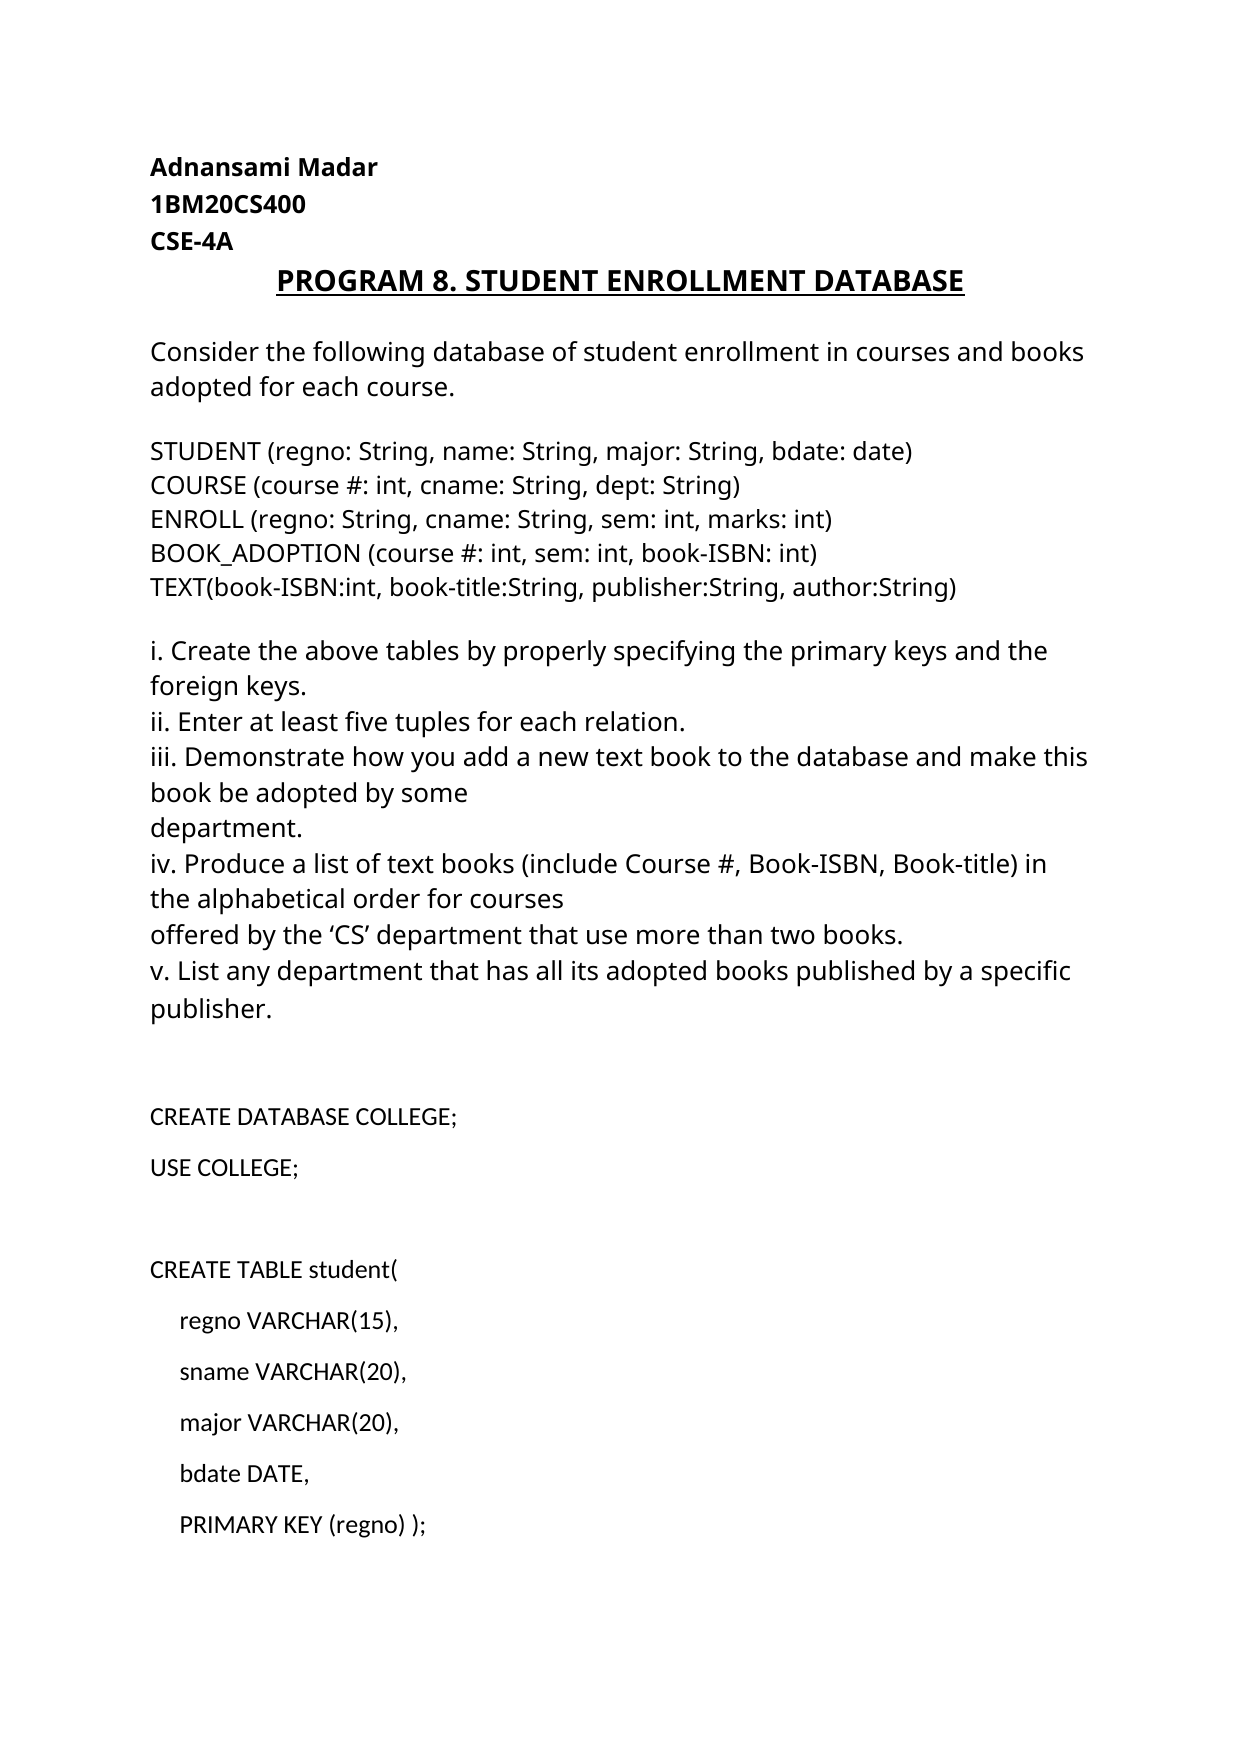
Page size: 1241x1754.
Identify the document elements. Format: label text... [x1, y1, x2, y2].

text 1BM20CS400 [150, 187, 1090, 221]
text iv. Produce a list of text books (include Course #, Book-ISBN, Book-title) in the alphabetical order for courses [150, 846, 1090, 917]
text TEXT(book-ISBN:int, book-title:String, publisher:String, author:String) [150, 569, 1090, 604]
text iii. Demonstrate how you add a new text book to the database and make this book be adopted by some [150, 739, 1090, 810]
text department. [150, 810, 1090, 846]
text Consider the following database of student enrollment in courses and books adopted for each course. [150, 333, 1090, 404]
text ENROLL (regno: String, cname: String, sem: int, marks: int) [150, 501, 1090, 536]
text CREATE TABLE student( [150, 1253, 1090, 1285]
text offered by the ‘CS’ department that use more than two books. [150, 917, 1090, 952]
text STUDENT (regno: String, name: String, major: String, bdate: date) [150, 433, 1090, 467]
text Adnansami Madar [150, 150, 1090, 184]
text ii. Enter at least five tuples for each relation. [150, 703, 1090, 739]
text i. Create the above tables by properly specifying the primary keys and the foreign keys. [150, 632, 1090, 703]
text CSE-4A [150, 223, 1090, 258]
text v. List any department that has all its adopted books published by a specific publisher. [150, 952, 1090, 1026]
text bdate DATE, [150, 1457, 1090, 1489]
text PROGRAM 8. STUDENT ENROLLMENT DATABASE [150, 260, 1090, 300]
text BOOK_ADOPTION (course #: int, sem: int, book-ISBN: int) [150, 536, 1090, 569]
text USE COLLEGE; [150, 1151, 1090, 1183]
text COURSE (course #: int, cname: String, dept: String) [150, 467, 1090, 501]
text CREATE DATABASE COLLEGE; [150, 1100, 1090, 1132]
text major VARCHAR(20), [150, 1406, 1090, 1438]
text regno VARCHAR(15), [150, 1304, 1090, 1336]
text sname VARCHAR(20), [150, 1355, 1090, 1387]
text PRIMARY KEY (regno) ); [150, 1508, 1090, 1540]
